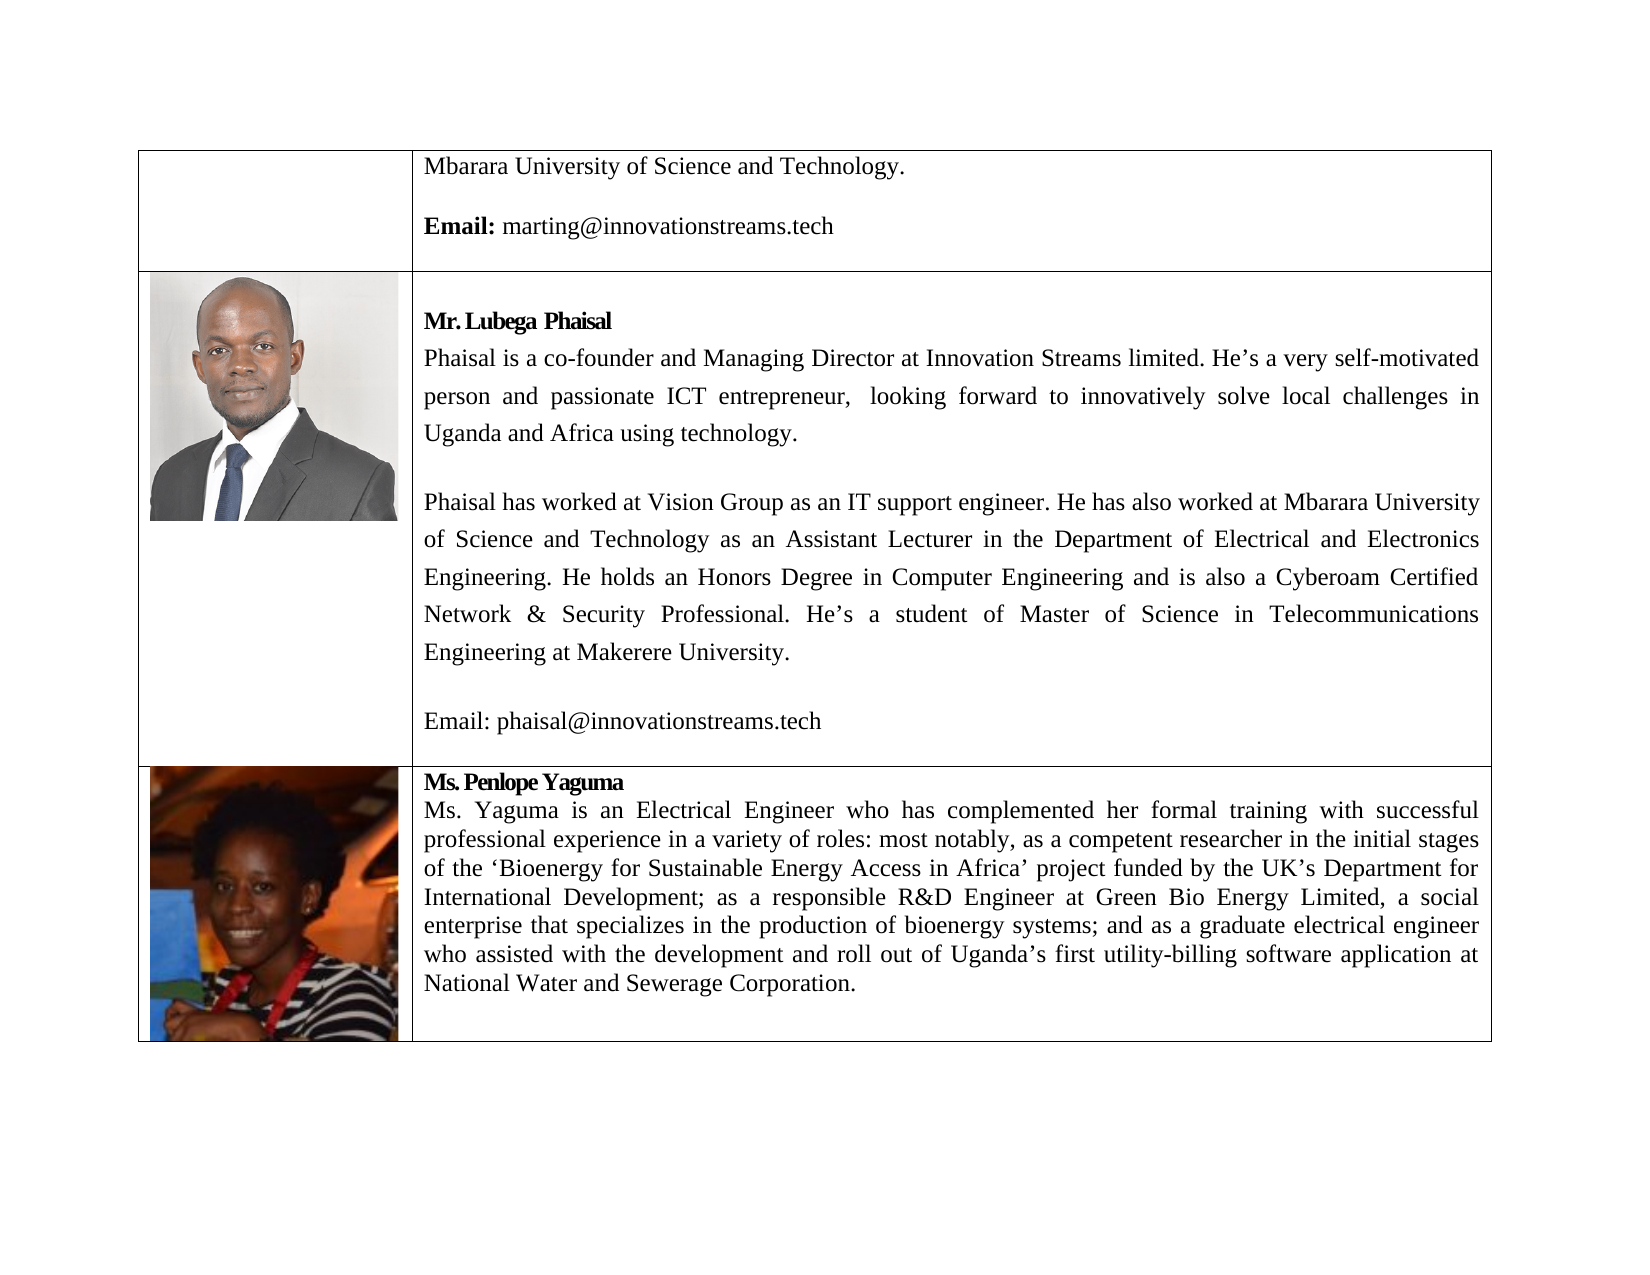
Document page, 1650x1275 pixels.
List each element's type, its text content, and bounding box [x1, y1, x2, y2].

table_cell Mr. Lubega Phaisal Phaisal is a co-founder and Managing Director at Innovation Streams limited. He’s a very self-motivated person and passionate ICT entrepreneur, looking forward to innovatively solve local challenges in Uganda and Africa using technology. Phaisal has worked at Vision Group as an IT support engineer. He has also worked at Mbarara University of Science and Technology as an Assistant Lecturer in the Department of Electrical and Electronics Engineering. He holds an Honors Degree in Computer Engineering and is also a Cyberoam Certified Network & Security Professional. He’s a student of Master of Science in Telecommunications Engineering at Makerere University. Email: phaisal@innovationstreams.tech [413, 272, 1491, 766]
table_cell [139, 151, 412, 271]
table_cell Ms. Penlope Yaguma Ms. Yaguma is an Electrical Engineer who has complemented her formal training with successful professional experience in a variety of roles: most notably, as a competent researcher in the initial stages of the ‘Bioenergy for Sustainable Energy Access in Africa’ project funded by the UK’s Department for International Development; as a responsible R&D Engineer at Green Bio Energy Limited, a social enterprise that specializes in the production of bioenergy systems; and as a graduate electrical engineer who assisted with the development and roll out of Uganda’s first utility-billing software application at National Water and Sewerage Corporation. [413, 767, 1491, 1041]
picture [150, 766, 399, 1041]
table_cell [399, 767, 412, 1041]
table_cell [139, 272, 412, 766]
picture [150, 272, 399, 521]
table_cell [139, 767, 150, 1041]
